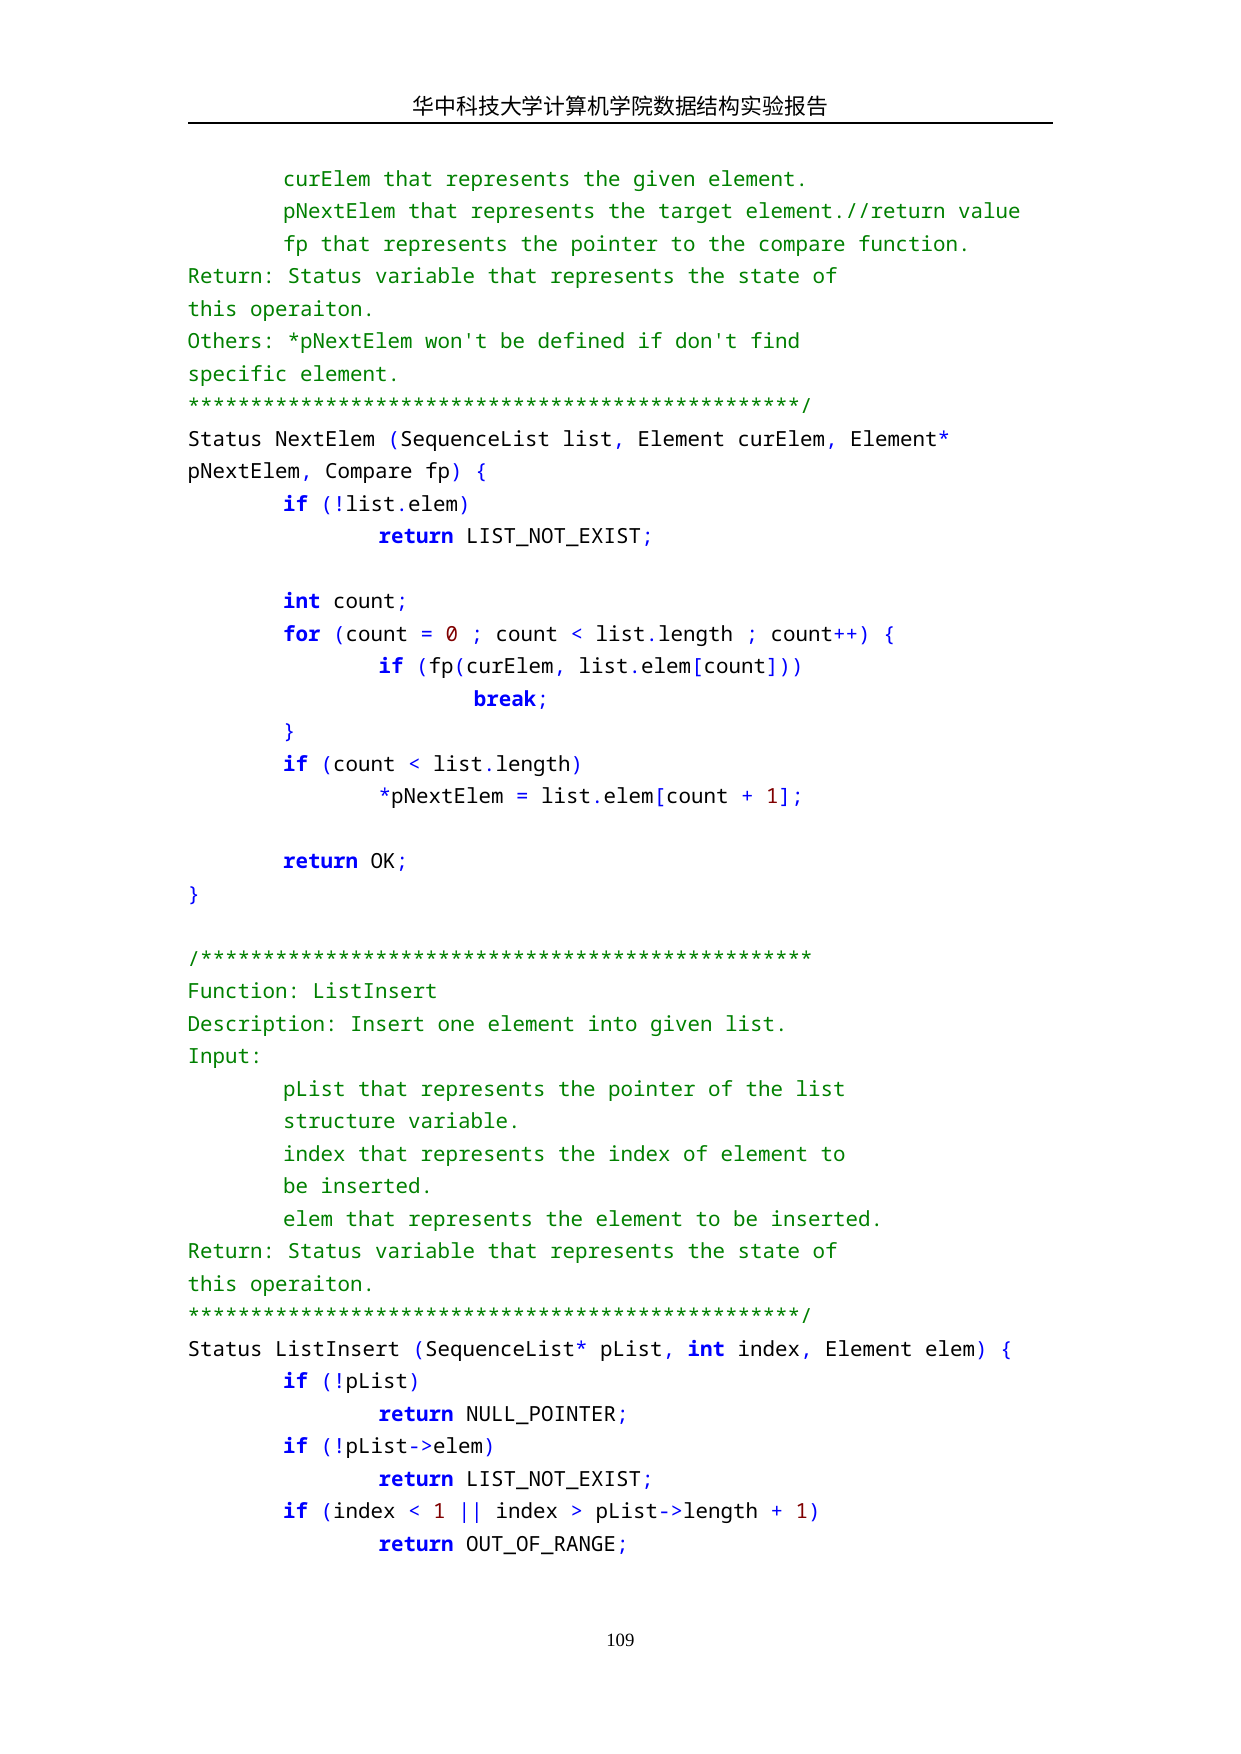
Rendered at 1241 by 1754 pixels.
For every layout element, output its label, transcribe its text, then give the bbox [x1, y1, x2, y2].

text *************************************************/ [187, 389, 1053, 422]
text Return: Status variable that represents the state of [187, 259, 1053, 292]
text for (count = 0 ; count < list.length ; count++) { [187, 617, 1053, 649]
text Input: [187, 1039, 1053, 1072]
text Return: Status variable that represents the state of [187, 1234, 1053, 1267]
text if (!pList->elem) [187, 1429, 1053, 1462]
text break; [187, 682, 1053, 714]
text this operaiton. [187, 1267, 1053, 1299]
text return OK; [187, 844, 1053, 877]
text return LIST_NOT_EXIST; [187, 1462, 1053, 1494]
text /************************************************* [187, 942, 1053, 974]
text index that represents the index of element to [187, 1137, 1053, 1169]
text pNextElem that represents the target element.//return value [187, 194, 1053, 227]
text if (!list.elem) [187, 487, 1053, 519]
text structure variable. [187, 1104, 1053, 1137]
text curElem that represents the given element. [187, 162, 1053, 194]
text specific element. [187, 357, 1053, 389]
text pList that represents the pointer of the list [187, 1072, 1053, 1104]
text if (index < 1 || index > pList->length + 1) [187, 1494, 1053, 1527]
text be inserted. [187, 1169, 1053, 1202]
text *pNextElem = list.elem[count + 1]; [187, 779, 1053, 812]
text *************************************************/ [187, 1299, 1053, 1332]
text if (fp(curElem, list.elem[count])) [187, 649, 1053, 682]
text Status NextElem (SequenceList list, Element curElem, Element* pNextElem, Compare fp) { [187, 422, 1053, 487]
text elem that represents the element to be inserted. [187, 1202, 1053, 1234]
text Status ListInsert (SequenceList* pList, int index, Element elem) { [187, 1332, 1053, 1364]
text Function: ListInsert [187, 974, 1053, 1007]
text fp that represents the pointer to the compare function. [187, 227, 1053, 259]
text return LIST_NOT_EXIST; [187, 519, 1053, 552]
text this operaiton. [187, 292, 1053, 324]
text int count; [187, 584, 1053, 617]
text if (count < list.length) [187, 747, 1053, 779]
text return NULL_POINTER; [187, 1397, 1053, 1429]
text if (!pList) [187, 1364, 1053, 1397]
text } [187, 877, 1053, 909]
text Description: Insert one element into given list. [187, 1007, 1053, 1039]
text Others: *pNextElem won't be defined if don't find [187, 324, 1053, 357]
text return OUT_OF_RANGE; [187, 1527, 1053, 1559]
text } [187, 714, 1053, 747]
